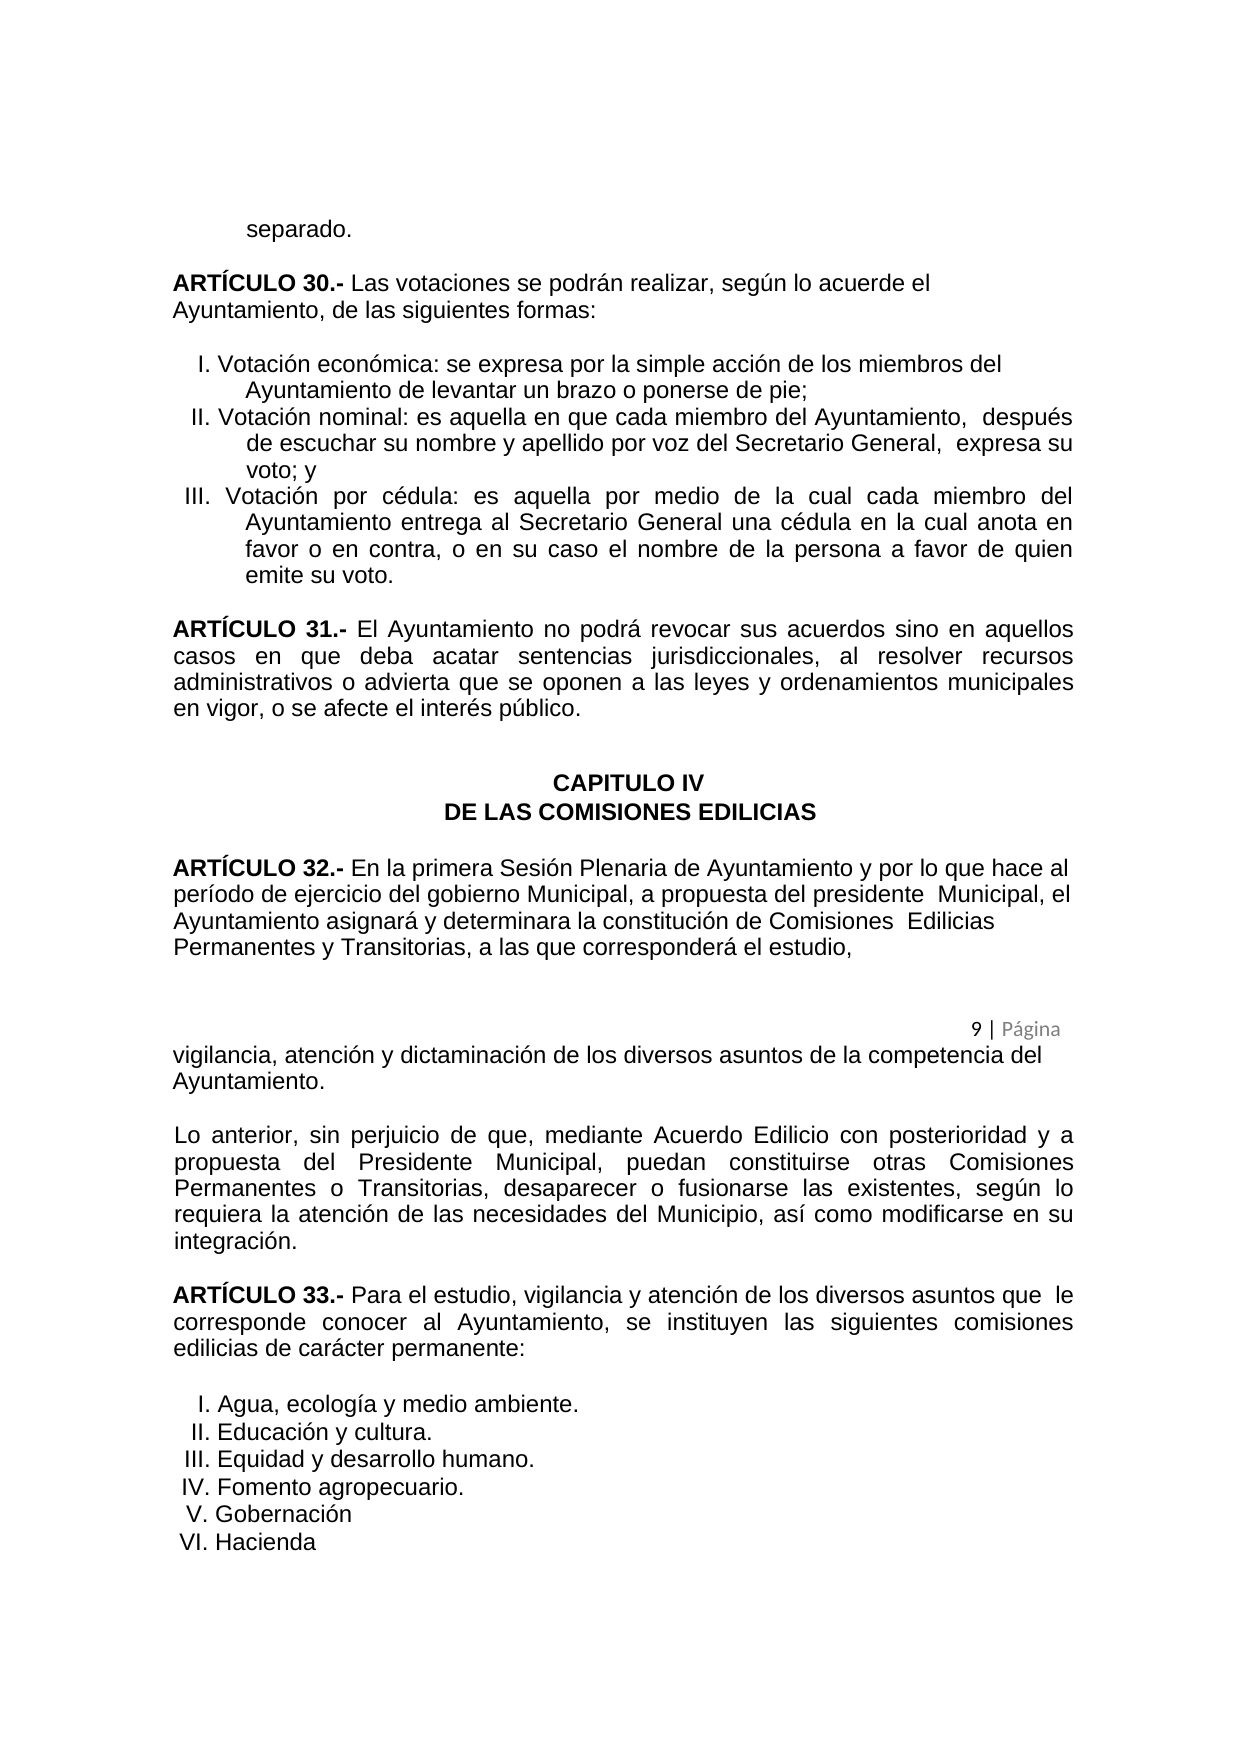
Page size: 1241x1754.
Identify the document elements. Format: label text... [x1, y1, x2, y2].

text vigilancia, atención y dictaminación de los diversos asuntos de la competencia del Ayuntamiento. [172, 1042, 1075, 1094]
text II. Votación nominal: es aquella en que cada miembro del Ayuntamiento, después de escuchar su nombre y apellido por voz del Secretario General, expresa su voto; y [191, 404, 1075, 483]
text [184, 216, 1075, 242]
text II. Educación y cultura. [191, 1417, 1075, 1445]
text Lo anterior, sin perjuicio de que, mediante Acuerdo Edilicio con posterioridad y a propuesta del Presidente Municipal, puedan constituirse otras Comisiones Permanentes o Transitorias, desaparecer o fusionarse las existentes, según lo requiera la atención de las necesidades del Municipio, así como modificarse en su integración. [174, 1123, 1075, 1254]
text 9 | Página [147, 1016, 1061, 1042]
text DE LAS COMISIONES EDILICIAS [147, 798, 816, 826]
text ARTÍCULO 30.- Las votaciones se podrán realizar, según lo acuerde el Ayuntamiento, de las siguientes formas: [172, 271, 1075, 323]
text III. Votación por cédula: es aquella por medio de la cual cada miembro del Ayuntamiento entrega al Secretario General una cédula en la cual anota en favor o en contra, o en su caso el nombre de la persona a favor de quien emite su voto. [184, 483, 1075, 588]
text I. Votación económica: se expresa por la simple acción de los miembros del Ayuntamiento de levantar un brazo o ponerse de pie; [197, 352, 1075, 404]
text ARTÍCULO 31.- El Ayuntamiento no podrá revocar sus acuerdos sino en aquellos casos en que deba acatar sentencias jurisdiccionales, al resolver recursos administrativos o advierta que se oponen a las leyes y ordenamientos municipales en vigor, o se afecte el interés público. [172, 617, 1075, 722]
text CAPITULO IV [147, 769, 704, 797]
text III. Equidad y desarrollo humano. [184, 1445, 1075, 1473]
text ARTÍCULO 32.- En la primera Sesión Plenaria de Ayuntamiento y por lo que hace al período de ejercicio del gobierno Municipal, a propuesta del presidente Municipal, el Ayuntamiento asignará y determinara la constitución de Comisiones Edilicias Permanentes y Transitorias, a las que corresponderá el estudio, [172, 856, 1075, 960]
text I. Agua, ecología y medio ambiente. [197, 1390, 1075, 1417]
text V. Gobernación [186, 1500, 1075, 1528]
text IV. Fomento agropecuario. [181, 1473, 1075, 1500]
text VI. Hacienda [179, 1528, 1075, 1556]
text ARTÍCULO 33.- Para el estudio, vigilancia y atención de los diversos asuntos que le corresponde conocer al Ayuntamiento, se instituyen las siguientes comisiones edilicias de carácter permanente: [172, 1283, 1075, 1361]
